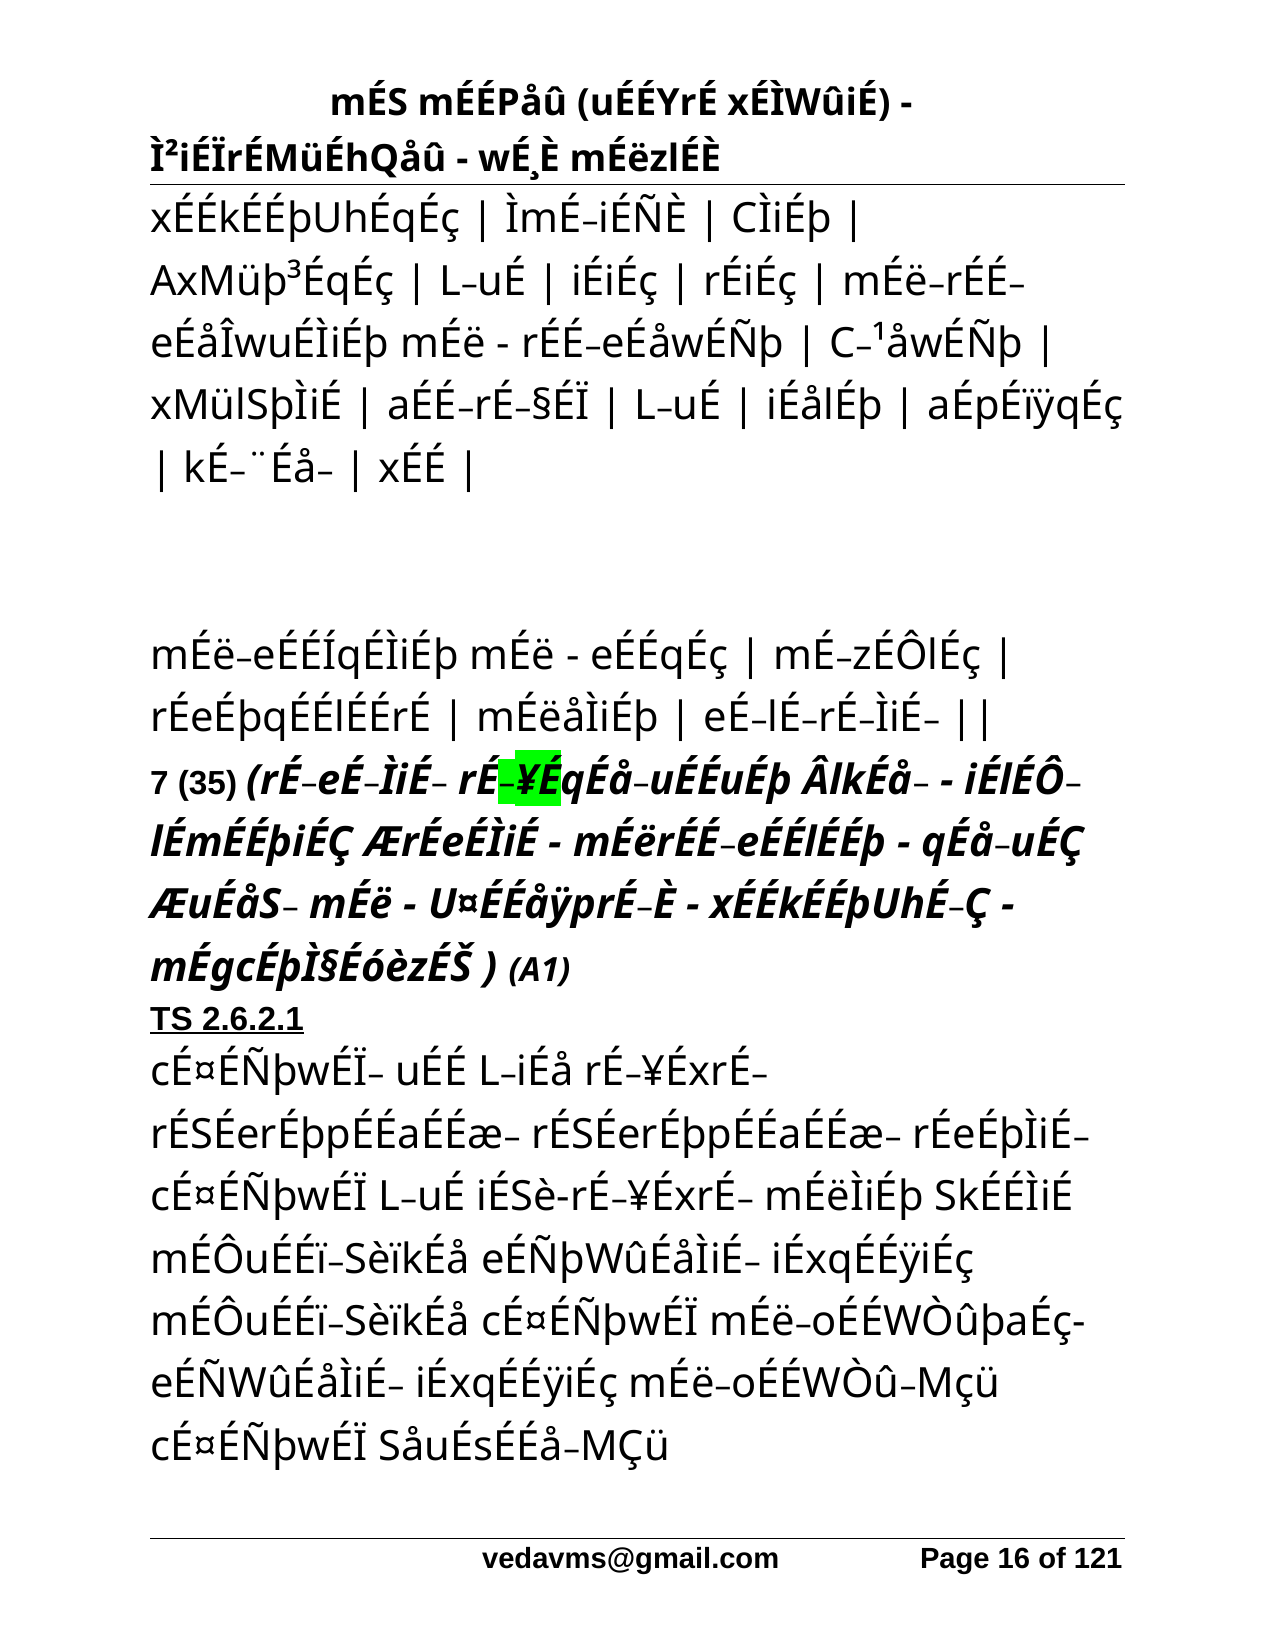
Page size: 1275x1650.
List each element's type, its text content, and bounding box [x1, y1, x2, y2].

text AxMüþ³ÉqÉç | L–uÉ | iÉiÉç | rÉiÉç | mÉë–rÉÉ–eÉåÎwuÉÌiÉþ mÉë - rÉÉ–eÉåwÉÑþ | C–¹åwÉÑþ | xMülSþÌiÉ | aÉÉ–rÉ–§ÉÏ | L–uÉ | iÉålÉþ | aÉpÉïÿqÉç | kÉ–¨Éå– | xÉÉ | [150, 250, 1125, 494]
text 7 (35) (rÉ–eÉ–ÌiÉ– rÉ–¥ÉqÉå–uÉÉuÉþ ÂlkÉå– - iÉlÉÔ–lÉmÉÉþiÉÇ ÆrÉeÉÌiÉ - mÉërÉÉ–eÉÉlÉÉþ - qÉå–uÉÇ ÆuÉåS– mÉë - U¤ÉÉåÿprÉ–È - xÉÉkÉÉþUhÉ–Ç - mÉgcÉþÌ§ÉóèzÉŠ ) (A1) [150, 749, 1125, 993]
text mÉÔuÉÉï–SèïkÉå cÉ¤ÉÑþwÉÏ mÉë–oÉÉWÒûþaÉç-eÉÑWûÉåÌiÉ– iÉxqÉÉÿiÉç mÉë–oÉÉWÒû–Mçü cÉ¤ÉÑþwÉÏ SåuÉsÉÉå–MÇü [150, 1291, 1125, 1472]
text TS 2.6.2.1 [150, 999, 1158, 1037]
text cÉ¤ÉÑþwÉÏ L–uÉ iÉSè-rÉ–¥ÉxrÉ– mÉëÌiÉþ SkÉÉÌiÉ mÉÔuÉÉï–SèïkÉå eÉÑþWûÉåÌiÉ– iÉxqÉÉÿiÉç [150, 1166, 1125, 1285]
text cÉ¤ÉÑþwÉÏ– uÉÉ L–iÉå rÉ–¥ÉxrÉ– rÉSÉerÉþpÉÉaÉÉæ– rÉSÉerÉþpÉÉaÉÉæ– rÉeÉþÌiÉ– [150, 1041, 1125, 1160]
text mÉë–eÉÉÍqÉÌiÉþ mÉë - eÉÉqÉç | mÉ–zÉÔlÉç | rÉeÉþqÉÉlÉÉrÉ | mÉëåÌiÉþ | eÉ–lÉ–rÉ–ÌiÉ– || [150, 625, 1125, 744]
